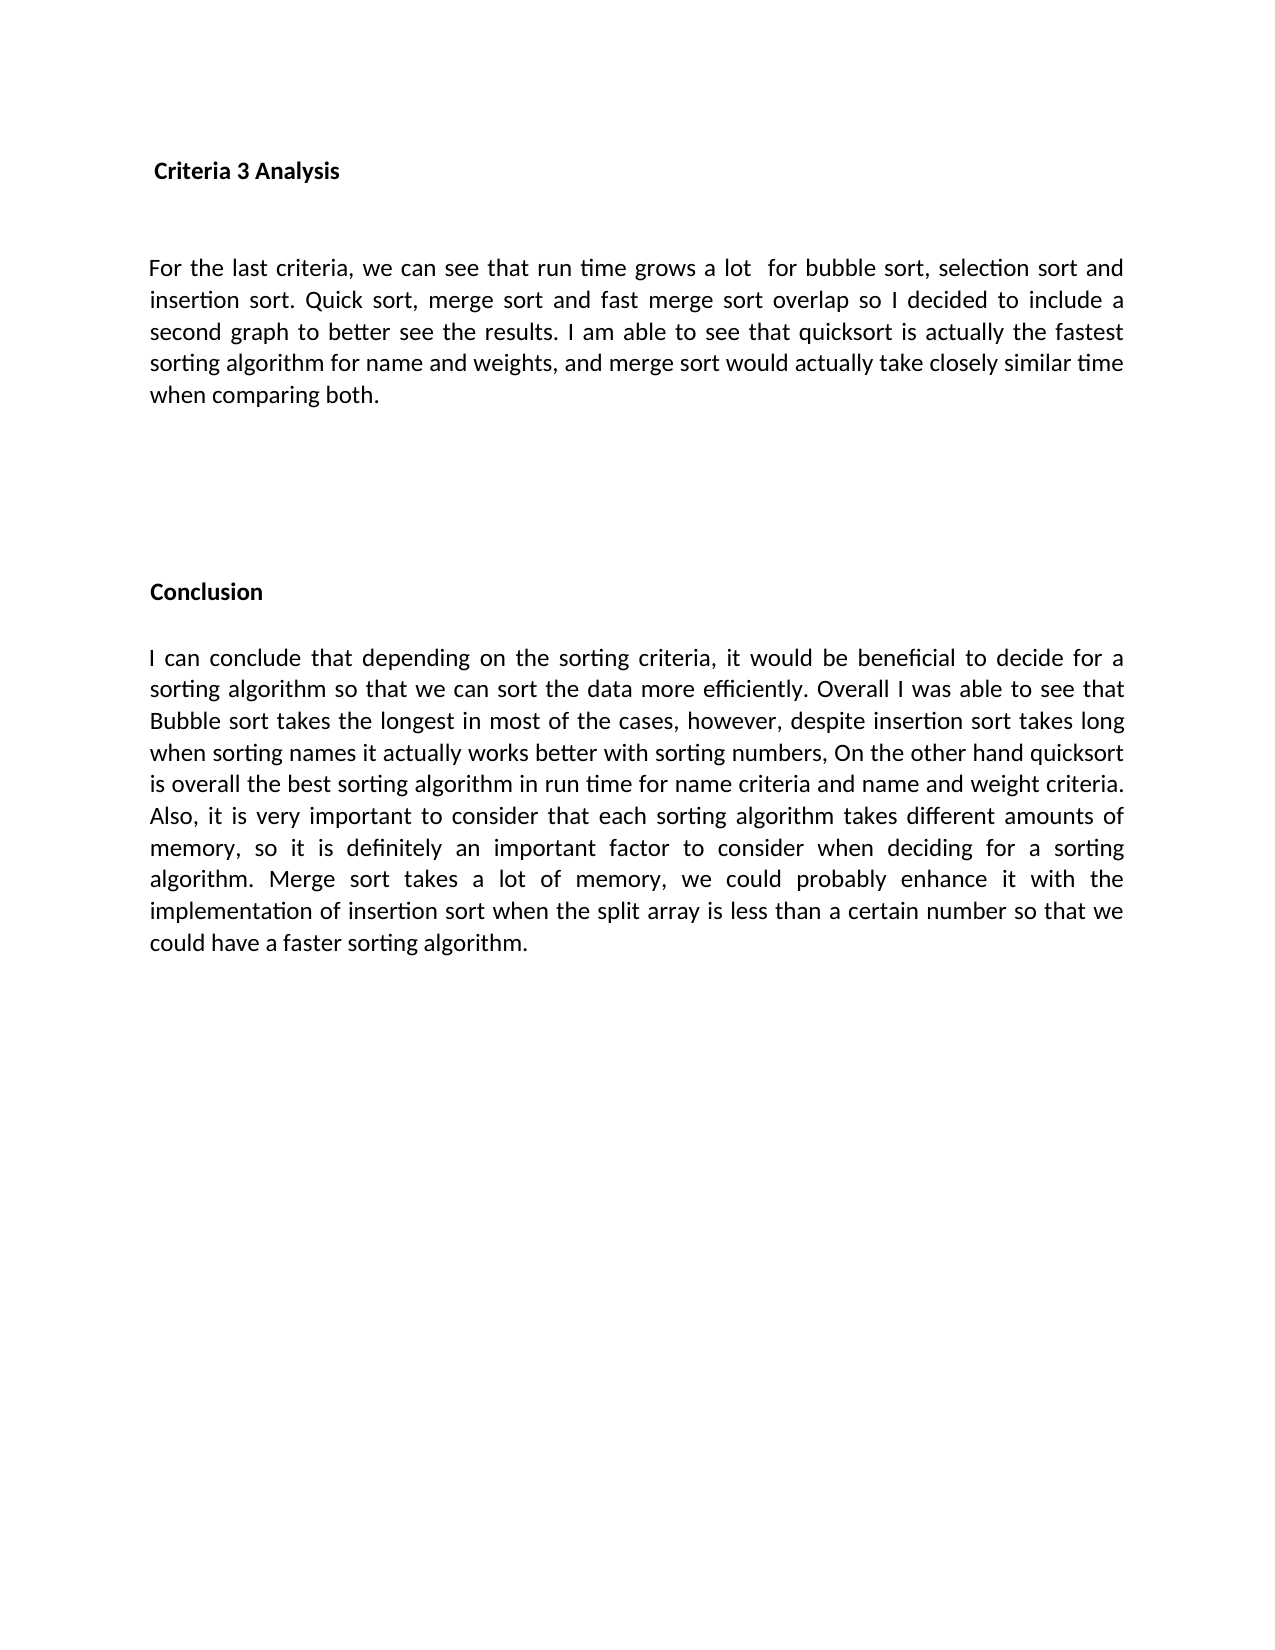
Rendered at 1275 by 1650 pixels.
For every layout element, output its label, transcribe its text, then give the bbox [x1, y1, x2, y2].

text Conclusion [150, 576, 1130, 607]
text Criteria 3 Analysis [148, 155, 1126, 186]
text For the last criteria, we can see that run time grows a lot for bubble sort, selection sort and insertion sort. Quick sort, merge sort and fast merge sort overlap so I decided to include a second graph to better see the results. I am able to see that quicksort is actually the fastest sorting algorithm for name and weights, and merge sort would actually take closely similar time when comparing both. [148, 253, 1126, 410]
text I can conclude that depending on the sorting criteria, it would be beneficial to decide for a sorting algorithm so that we can sort the data more efficiently. Overall I was able to see that Bubble sort takes the longest in most of the cases, however, despite insertion sort takes long when sorting names it actually works better with sorting numbers, On the other hand quicksort is overall the best sorting algorithm in run time for name criteria and name and weight criteria. Also, it is very important to consider that each sorting algorithm takes different amounts of memory, so it is definitely an important factor to consider when deciding for a sorting algorithm. Merge sort takes a lot of memory, we could probably enhance it with the implementation of insertion sort when the split array is less than a certain number so that we could have a faster sorting algorithm. [148, 642, 1126, 957]
